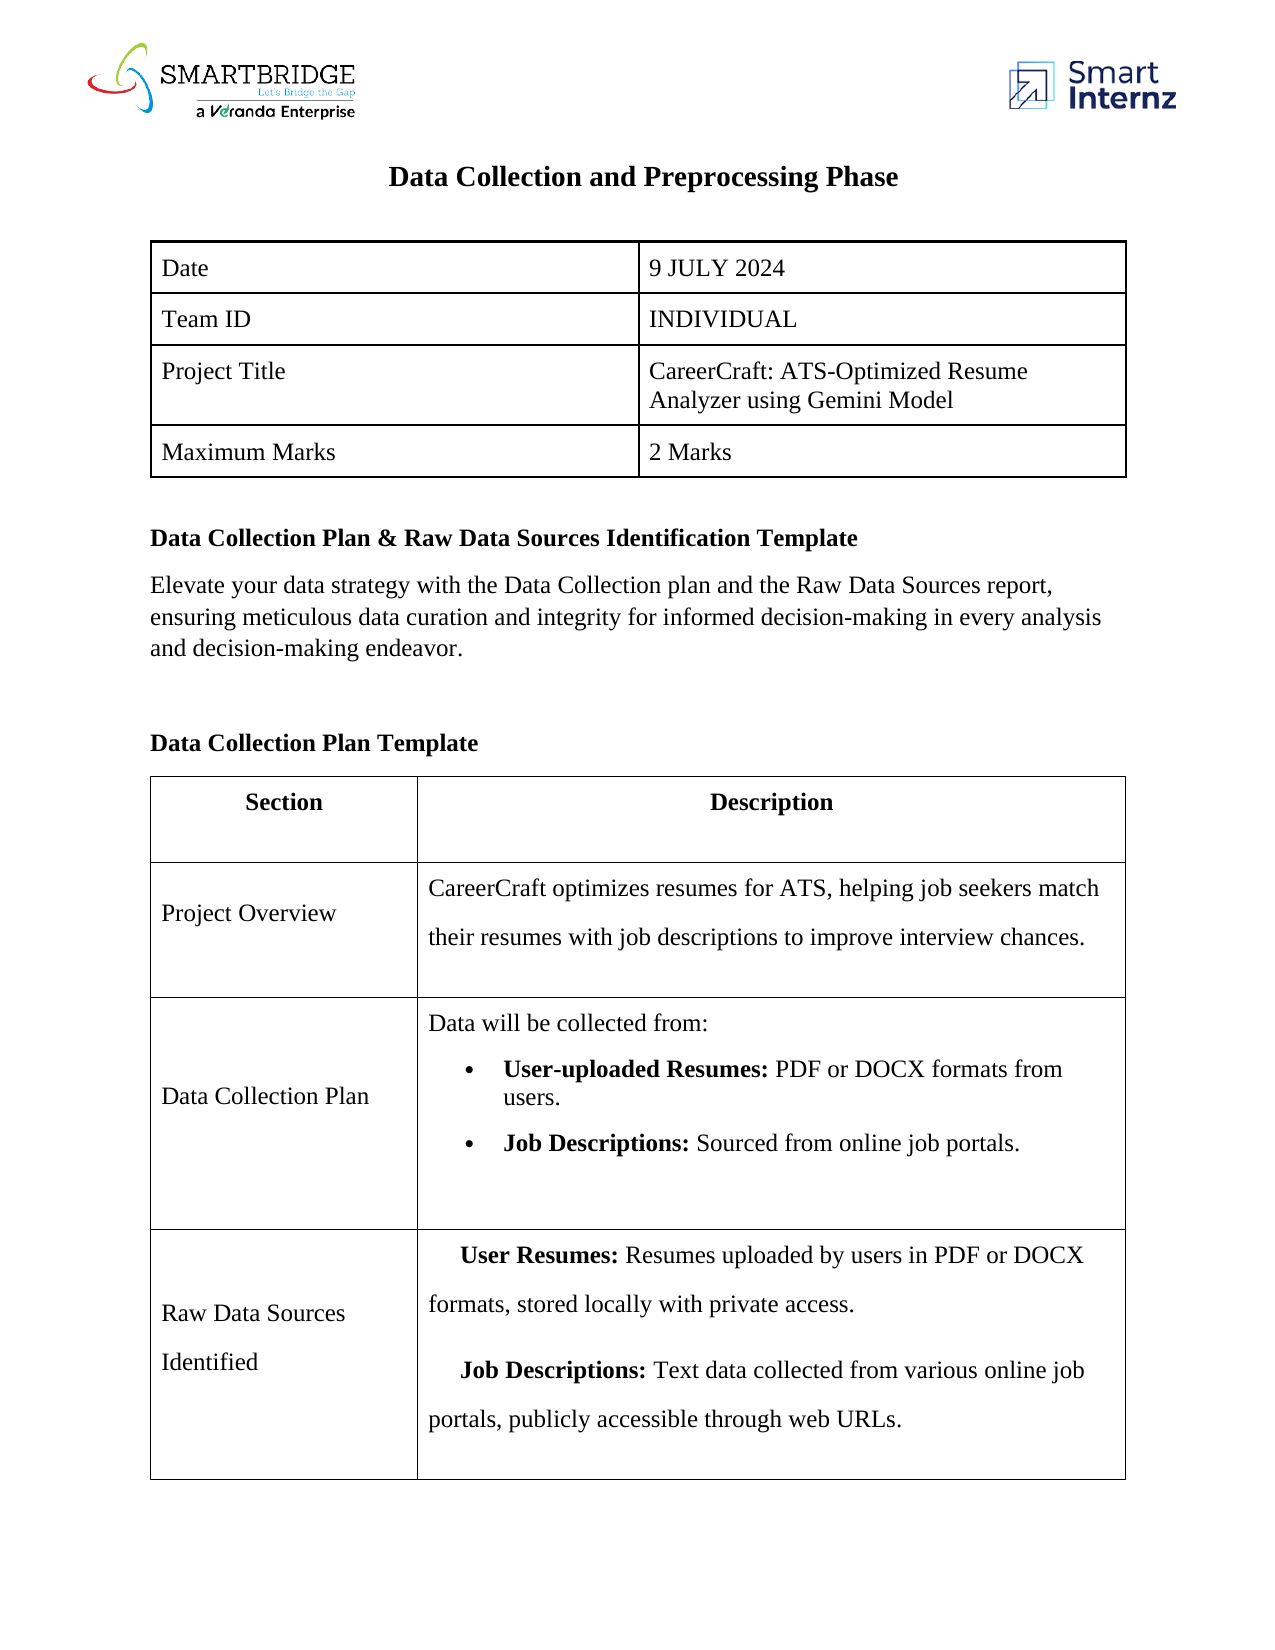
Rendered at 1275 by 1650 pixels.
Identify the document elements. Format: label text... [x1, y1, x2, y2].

table_cell Data will be collected from: User-uploaded Resumes: PDF or DOCX formats from users. Job Descriptions: Sourced from online job portals. [418, 998, 1125, 1229]
table_cell Team ID [152, 294, 638, 344]
table_cell CareerCraft optimizes resumes for ATS, helping job seekers match their resumes with job descriptions to improve interview chances. [418, 863, 1125, 997]
table_cell Project Title [152, 346, 638, 424]
text Data Collection Plan Template [150, 728, 1125, 757]
table_cell  User Resumes: Resumes uploaded by users in PDF or DOCX formats, stored locally with private access.  Job Descriptions: Text data collected from various online job portals, publicly accessible through web URLs. [418, 1230, 1125, 1479]
picture [73, 20, 370, 142]
table_cell INDIVIDUAL [640, 294, 1125, 344]
text Data Collection Plan & Raw Data Sources Identification Template [150, 523, 1125, 552]
text Data Collection and Preprocessing Phase [150, 159, 1125, 193]
table_cell 2 Marks [640, 426, 1125, 476]
text Elevate your data strategy with the Data Collection plan and the Raw Data Sources report, ensuring meticulous data curation and integrity for informed decision-making in every analysis and decision-making endeavor. [150, 571, 1125, 661]
picture [1004, 61, 1181, 109]
table_cell Project Overview [151, 863, 417, 997]
table_cell Data Collection Plan [151, 998, 417, 1229]
table_cell CareerCraft: ATS-Optimized Resume Analyzer using Gemini Model [640, 346, 1125, 424]
table_header Section [151, 777, 417, 862]
table_cell Raw Data Sources Identified [151, 1230, 417, 1479]
table_header Date [152, 243, 638, 292]
table_header 9 JULY 2024 [640, 243, 1125, 292]
table_cell Maximum Marks [152, 426, 638, 476]
table_header Description [418, 777, 1125, 862]
